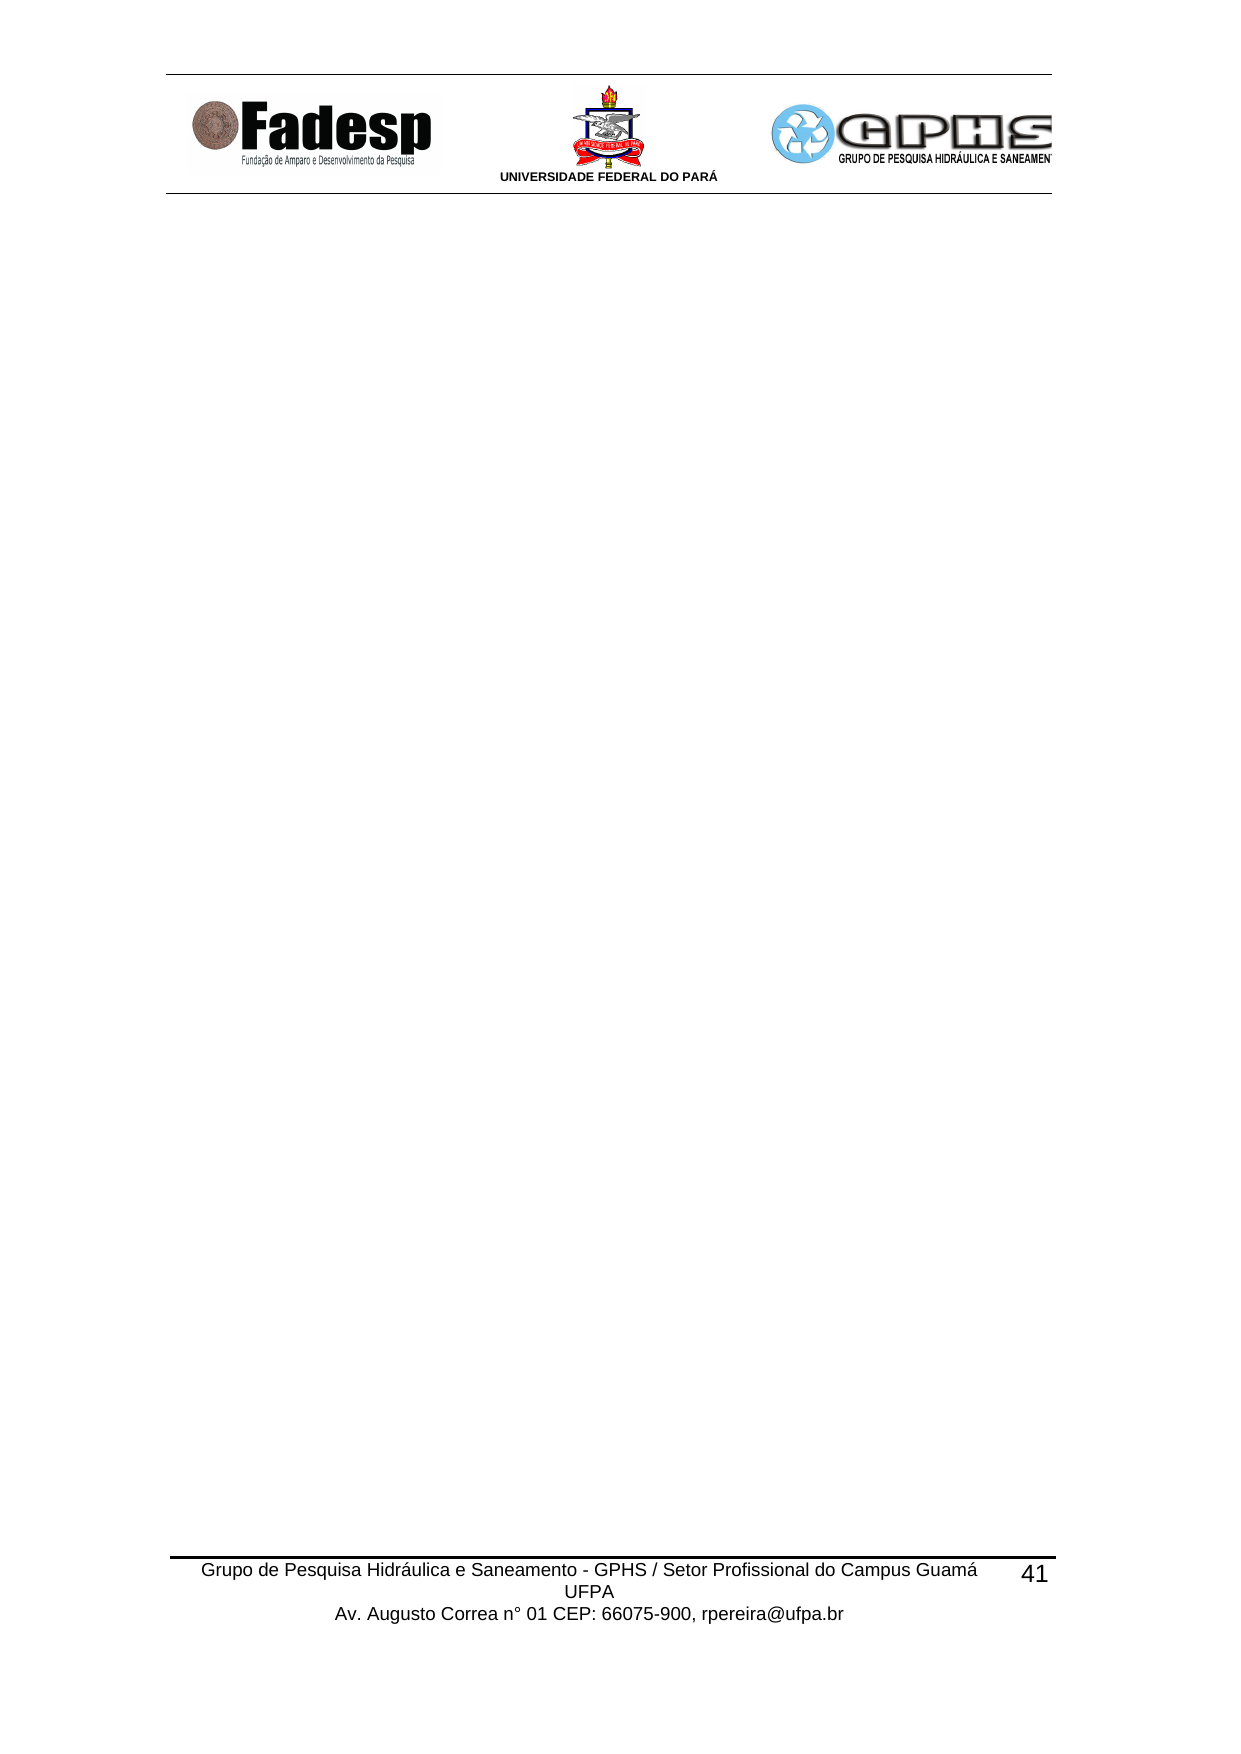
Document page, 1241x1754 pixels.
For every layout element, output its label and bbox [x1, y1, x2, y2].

picture [572, 83, 646, 170]
picture [767, 102, 1052, 165]
picture [185, 92, 442, 175]
